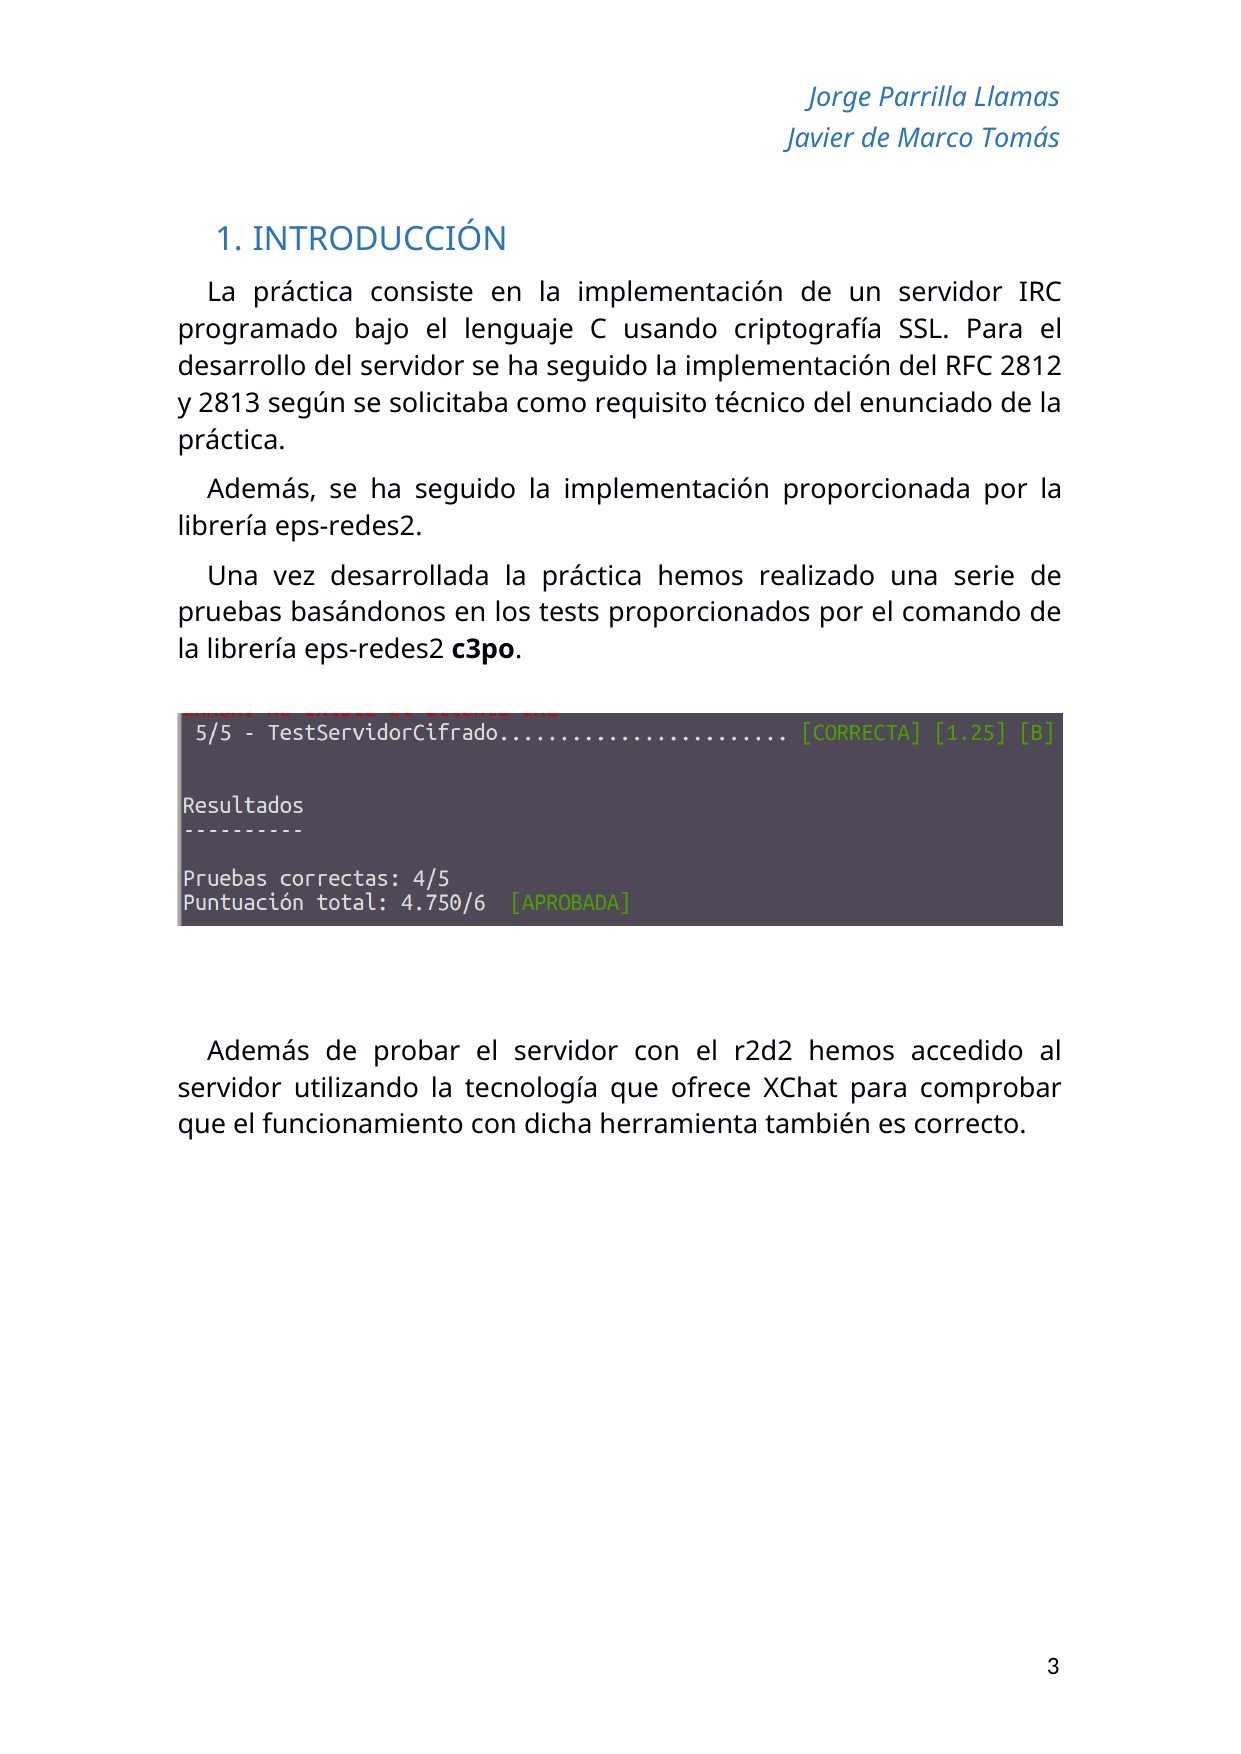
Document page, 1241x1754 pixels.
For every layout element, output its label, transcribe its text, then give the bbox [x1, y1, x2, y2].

subtitle INTRODUCCIÓN [215, 215, 1063, 260]
picture [177, 713, 1063, 926]
text Una vez desarrollada la práctica hemos realizado una serie de pruebas basándonos en los tests proporcionados por el comando de la librería eps-redes2 c3po. [177, 556, 1063, 667]
text Además, se ha seguido la implementación proporcionada por la librería eps-redes2. [177, 470, 1063, 543]
text Además de probar el servidor con el r2d2 hemos accedido al servidor utilizando la tecnología que ofrece XChat para comprobar que el funcionamiento con dicha herramienta también es correcto. [177, 1031, 1063, 1142]
text La práctica consiste en la implementación de un servidor IRC programado bajo el lenguaje C usando criptografía SSL. Para el desarrollo del servidor se ha seguido la implementación del RFC 2812 y 2813 según se solicitaba como requisito técnico del enunciado de la práctica. [177, 273, 1063, 457]
